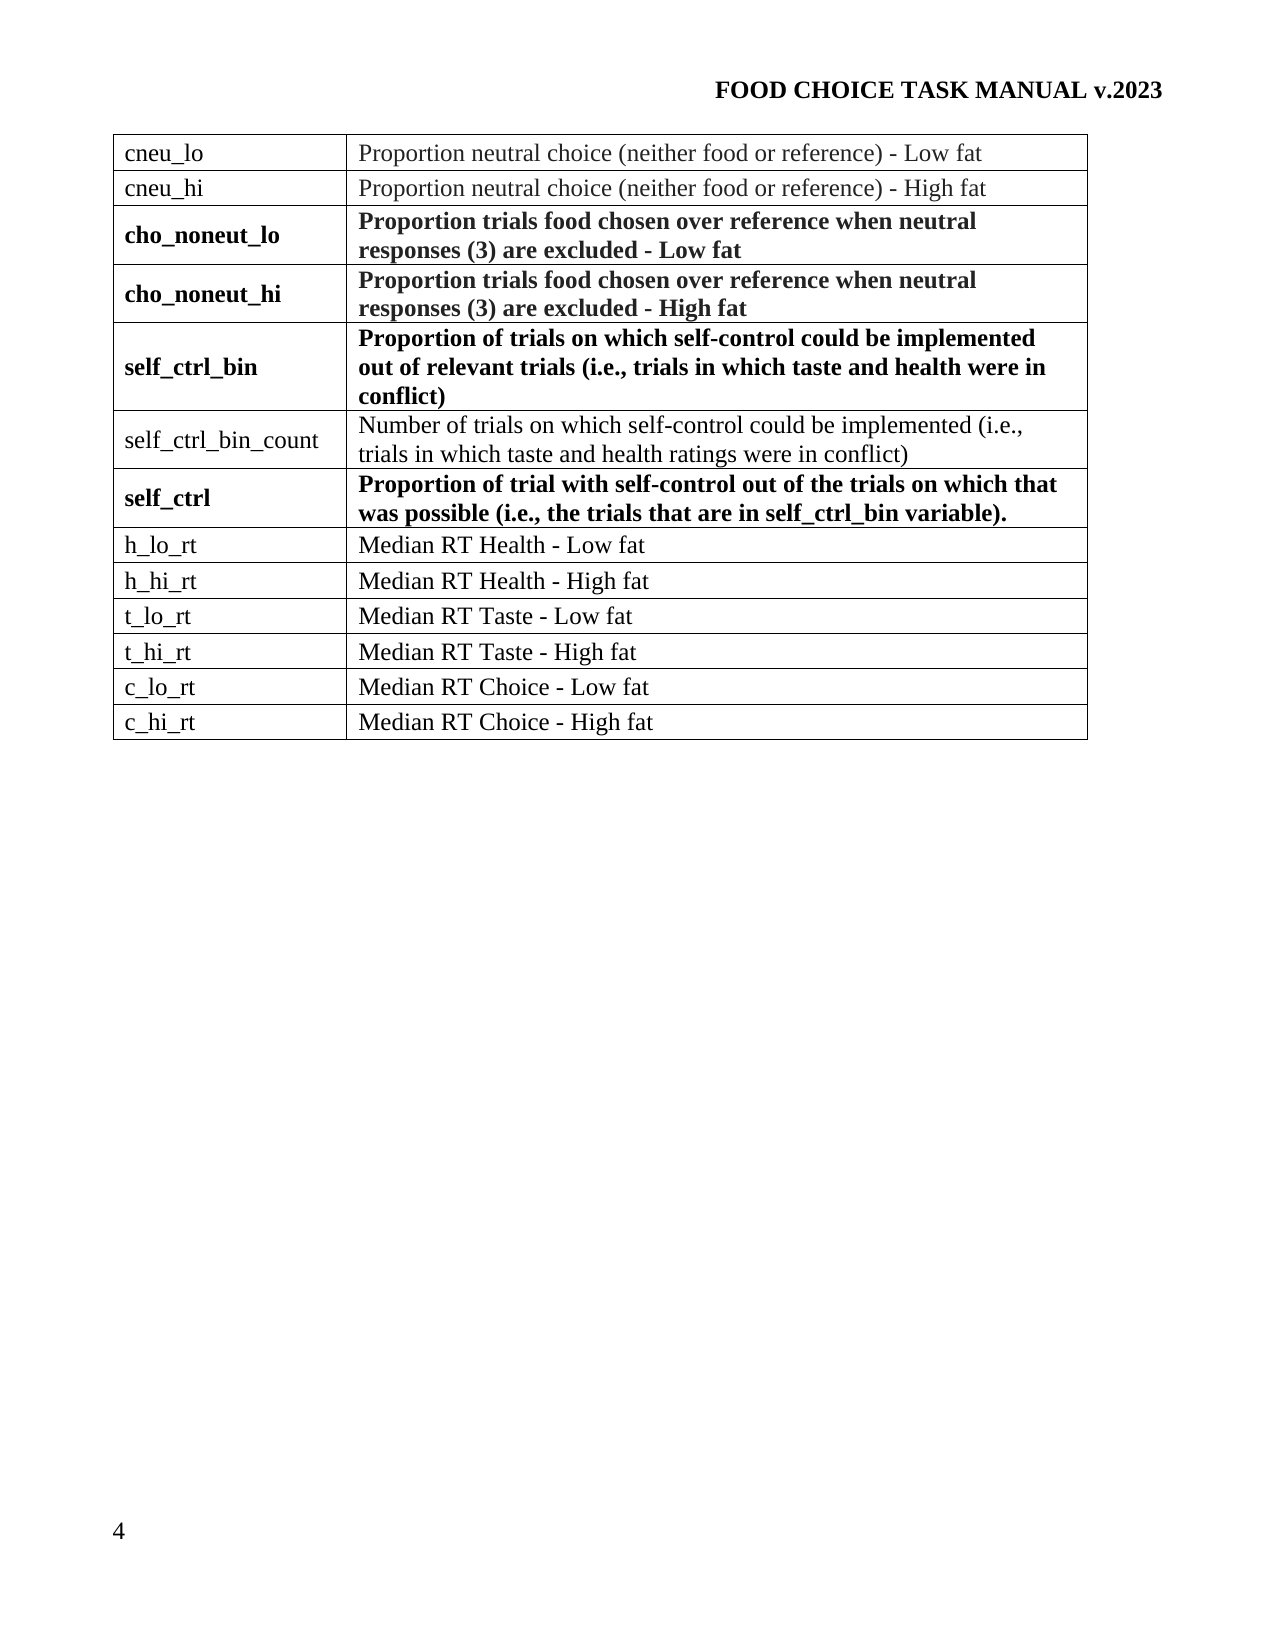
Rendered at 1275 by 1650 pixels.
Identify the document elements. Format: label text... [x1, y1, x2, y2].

table_cell Proportion of trials on which self-control could be implemented out of relevant trials (i.e., trials in which taste and health were in conflict) [347, 323, 1087, 409]
table_cell self_ctrl_bin_count [114, 411, 346, 468]
table_cell Number of trials on which self-control could be implemented (i.e., trials in which taste and health ratings were in conflict) [347, 411, 1087, 468]
table_cell t_hi_rt [114, 634, 346, 668]
table_cell Median RT Choice - Low fat [347, 669, 1087, 704]
table_cell Median RT Taste - Low fat [347, 599, 1087, 633]
table_cell Proportion neutral choice (neither food or reference) - High fat [347, 171, 1087, 205]
table_cell Median RT Choice - High fat [347, 705, 1087, 739]
table_cell cho_noneut_hi [114, 265, 346, 322]
table_cell Median RT Health - Low fat [347, 528, 1087, 562]
table_cell h_lo_rt [114, 528, 346, 562]
table_cell Proportion trials food chosen over reference when neutral responses (3) are excluded - High fat [347, 265, 1087, 322]
table_cell c_lo_rt [114, 669, 346, 704]
table_cell Proportion neutral choice (neither food or reference) - Low fat [347, 135, 1087, 170]
table_cell Median RT Health - High fat [347, 563, 1087, 597]
table_cell Proportion of trial with self-control out of the trials on which that was possible (i.e., the trials that are in self_ctrl_bin variable). [347, 469, 1087, 527]
table_cell Proportion trials food chosen over reference when neutral responses (3) are excluded - Low fat [347, 206, 1087, 264]
table_cell Median RT Taste - High fat [347, 634, 1087, 668]
table_cell self_ctrl_bin [114, 323, 346, 409]
table_cell cho_noneut_lo [114, 206, 346, 264]
table_cell self_ctrl [114, 469, 346, 527]
table_cell cneu_lo [114, 135, 346, 170]
table_cell h_hi_rt [114, 563, 346, 597]
table_cell c_hi_rt [114, 705, 346, 739]
table_cell cneu_hi [114, 171, 346, 205]
table_cell t_lo_rt [114, 599, 346, 633]
